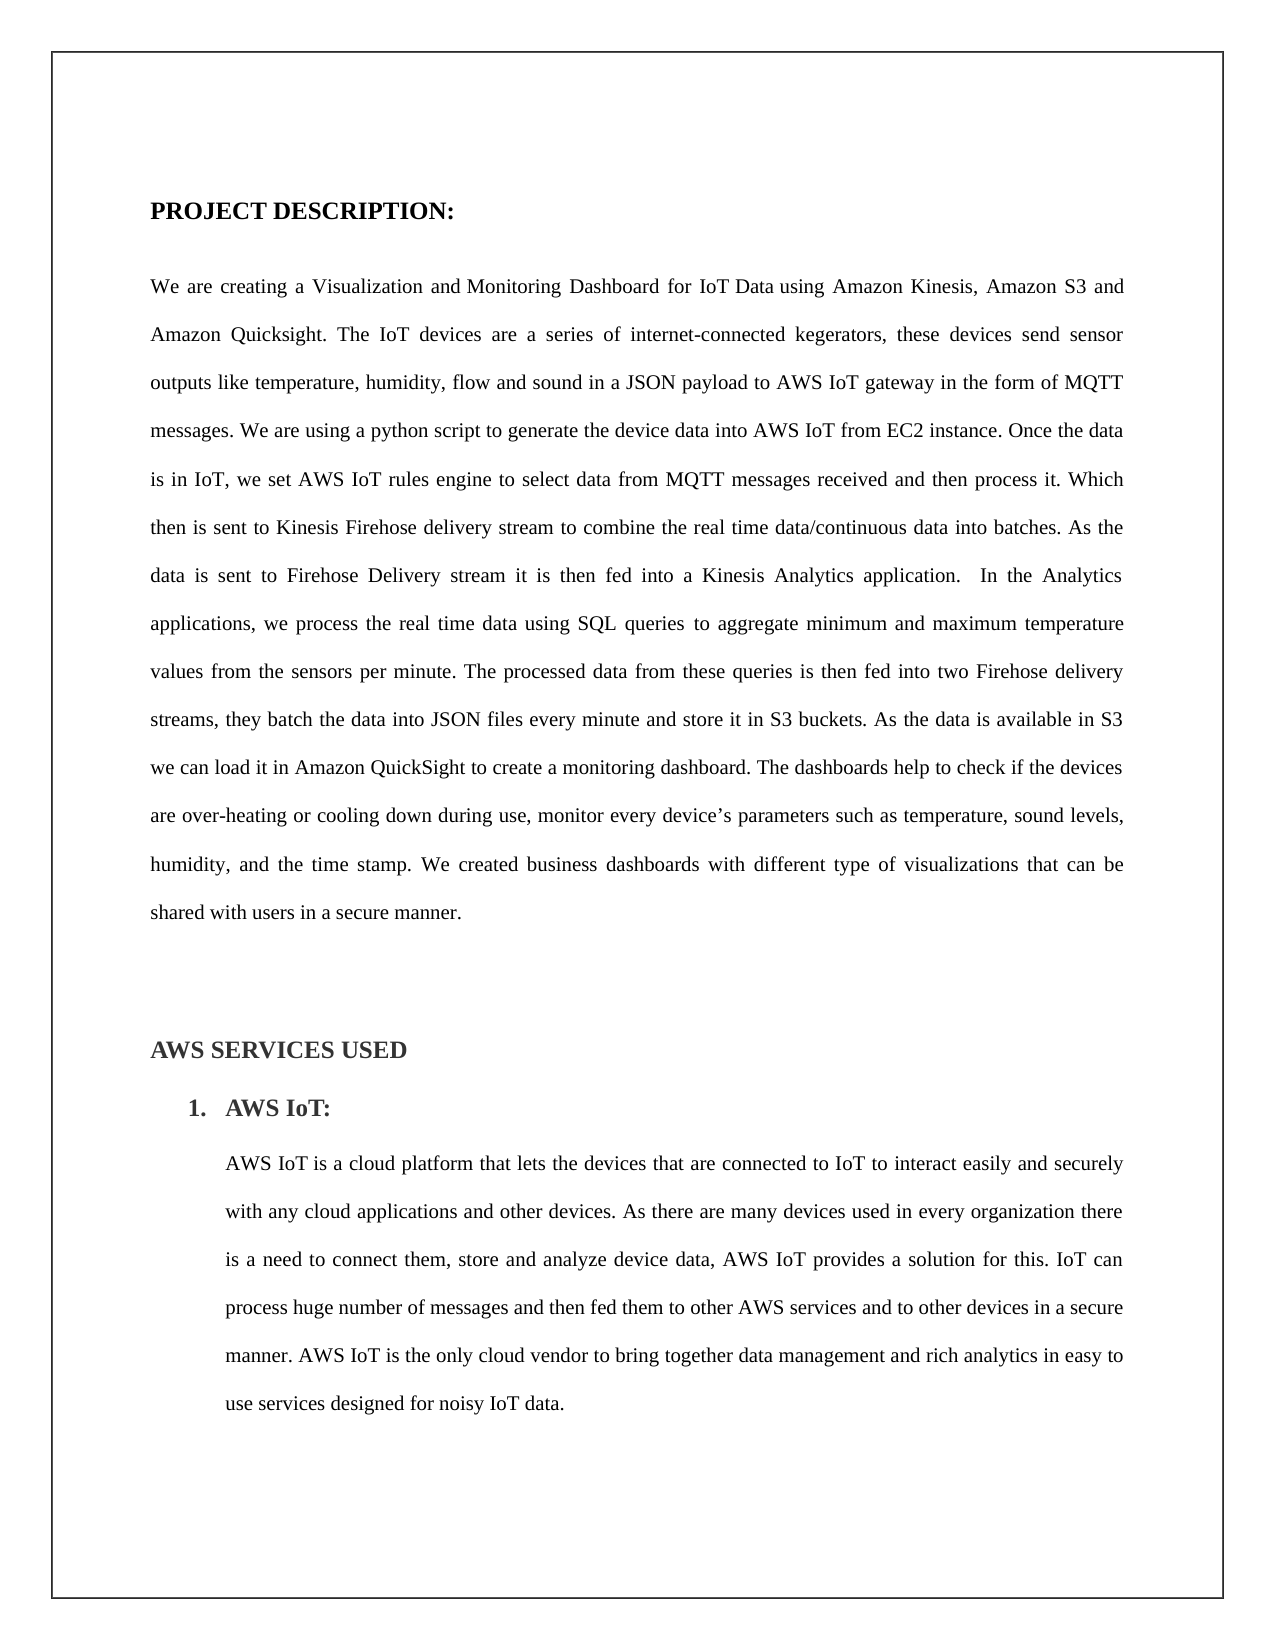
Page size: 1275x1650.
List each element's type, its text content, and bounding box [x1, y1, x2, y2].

text PROJECT DESCRIPTION: [150, 196, 1125, 225]
text AWS IoT is a cloud platform that lets the devices that are connected to IoT to interact easily and securely with any cloud applications and other devices. As there are many devices used in every organization there is a need to connect them, store and analyze device data, AWS IoT provides a solution for this. IoT can process huge number of messages and then fed them to other AWS services and to other devices in a secure manner. AWS IoT is the only cloud vendor to bring together data management and rich analytics in easy to use services designed for noisy IoT data. [225, 1151, 1125, 1415]
subtitle AWS SERVICES USED [150, 1035, 1125, 1063]
subtitle AWS IoT: [188, 1093, 1125, 1121]
text We are creating a Visualization and Monitoring Dashboard for IoT Data using Amazon Kinesis, Amazon S3 and Amazon Quicksight. The IoT devices are a series of internet-connected kegerators, these devices send sensor outputs like temperature, humidity, flow and sound in a JSON payload to AWS IoT gateway in the form of MQTT messages. We are using a python script to generate the device data into AWS IoT from EC2 instance. Once the data is in IoT, we set AWS IoT rules engine to select data from MQTT messages received and then process it. Which then is sent to Kinesis Firehose delivery stream to combine the real time data/continuous data into batches. As the data is sent to Firehose Delivery stream it is then fed into a Kinesis Analytics application. In the Analytics applications, we process the real time data using SQL queries to aggregate minimum and maximum temperature values from the sensors per minute. The processed data from these queries is then fed into two Firehose delivery streams, they batch the data into JSON files every minute and store it in S3 buckets. As the data is available in S3 we can load it in Amazon QuickSight to create a monitoring dashboard. The dashboards help to check if the devices are over-heating or cooling down during use, monitor every device’s parameters such as temperature, sound levels, humidity, and the time stamp. We created business dashboards with different type of visualizations that can be shared with users in a secure manner. [150, 274, 1125, 924]
